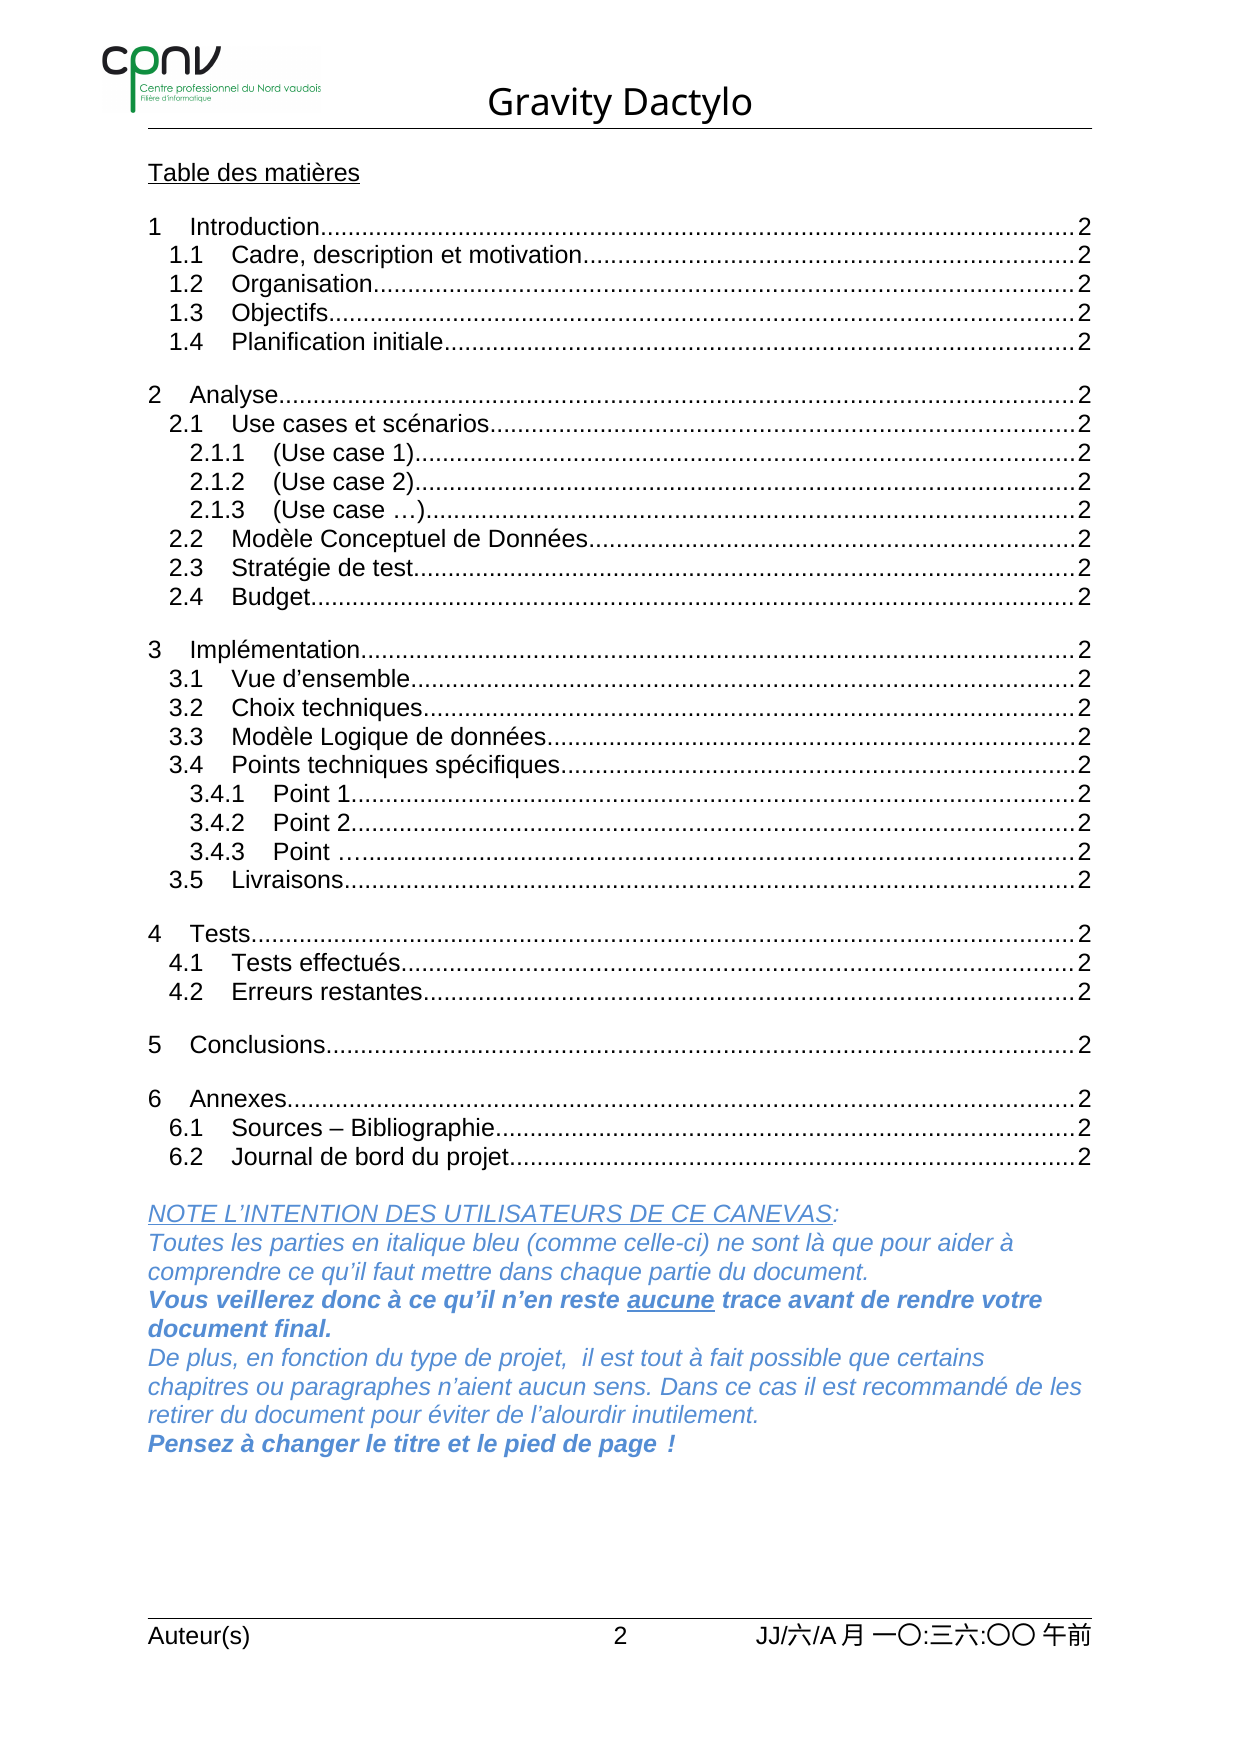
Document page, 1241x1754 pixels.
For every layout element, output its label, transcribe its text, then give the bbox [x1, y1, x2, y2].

text De plus, en fonction du type de projet, il est tout à fait possible que certains chapitres ou paragraphes n’aient aucun sens. Dans ce cas il est recommandé de les retirer du document pour éviter de l’alourdir inutilement. [148, 1343, 1092, 1429]
text 2.1.1 (Use case 1) 2 [189, 438, 1092, 467]
text 1.4 Planification initiale 2 [168, 327, 1092, 355]
text 4.1 Tests effectués 2 [168, 948, 1092, 977]
text 1.3 Objectifs 2 [168, 298, 1092, 327]
text 4.2 Erreurs restantes 2 [168, 977, 1092, 1005]
text 1.1 Cadre, description et motivation 2 [168, 240, 1092, 269]
text 3.3 Modèle Logique de données 2 [168, 722, 1092, 750]
text 3 Implémentation 2 [148, 635, 1092, 664]
text 3.4.1 Point 1 2 [189, 779, 1092, 808]
text 3.5 Livraisons 2 [168, 865, 1092, 894]
text Pensez à changer le titre et le pied de page ! [148, 1429, 1092, 1458]
text 3.4.2 Point 2 2 [189, 808, 1092, 837]
text 2 Analyse 2 [148, 380, 1092, 409]
text 1 Introduction 2 [148, 212, 1092, 240]
text 1.2 Organisation 2 [168, 269, 1092, 298]
text 2.1 Use cases et scénarios 2 [168, 409, 1092, 438]
text 2.1.3 (Use case …) 2 [189, 495, 1092, 524]
text 3.2 Choix techniques 2 [168, 693, 1092, 722]
text 6.1 Sources – Bibliographie 2 [168, 1113, 1092, 1142]
text 2.2 Modèle Conceptuel de Données 2 [168, 524, 1092, 553]
text Table des matières [148, 158, 1092, 187]
text 4 Tests 2 [148, 919, 1092, 948]
text 2.3 Stratégie de test 2 [168, 553, 1092, 582]
text 2.4 Budget 2 [168, 582, 1092, 610]
text 5 Conclusions 2 [148, 1030, 1092, 1059]
text 3.1 Vue d’ensemble 2 [168, 664, 1092, 693]
text 6 Annexes 2 [148, 1084, 1092, 1113]
text 3.4.3 Point … 2 [189, 837, 1092, 865]
text Vous veillerez donc à ce qu’il n’en reste aucune trace avant de rendre votre document final. [148, 1285, 1092, 1343]
text 2.1.2 (Use case 2) 2 [189, 467, 1092, 495]
text 3.4 Points techniques spécifiques 2 [168, 750, 1092, 779]
text 6.2 Journal de bord du projet 2 [168, 1142, 1092, 1170]
picture [102, 46, 321, 113]
text NOTE L’INTENTION DES UTILISATEURS DE CE CANEVAS: Toutes les parties en italique bleu (comme celle-ci) ne sont là que pour aider à comprendre ce qu’il faut mettre dans chaque partie du document. [148, 1199, 1092, 1285]
